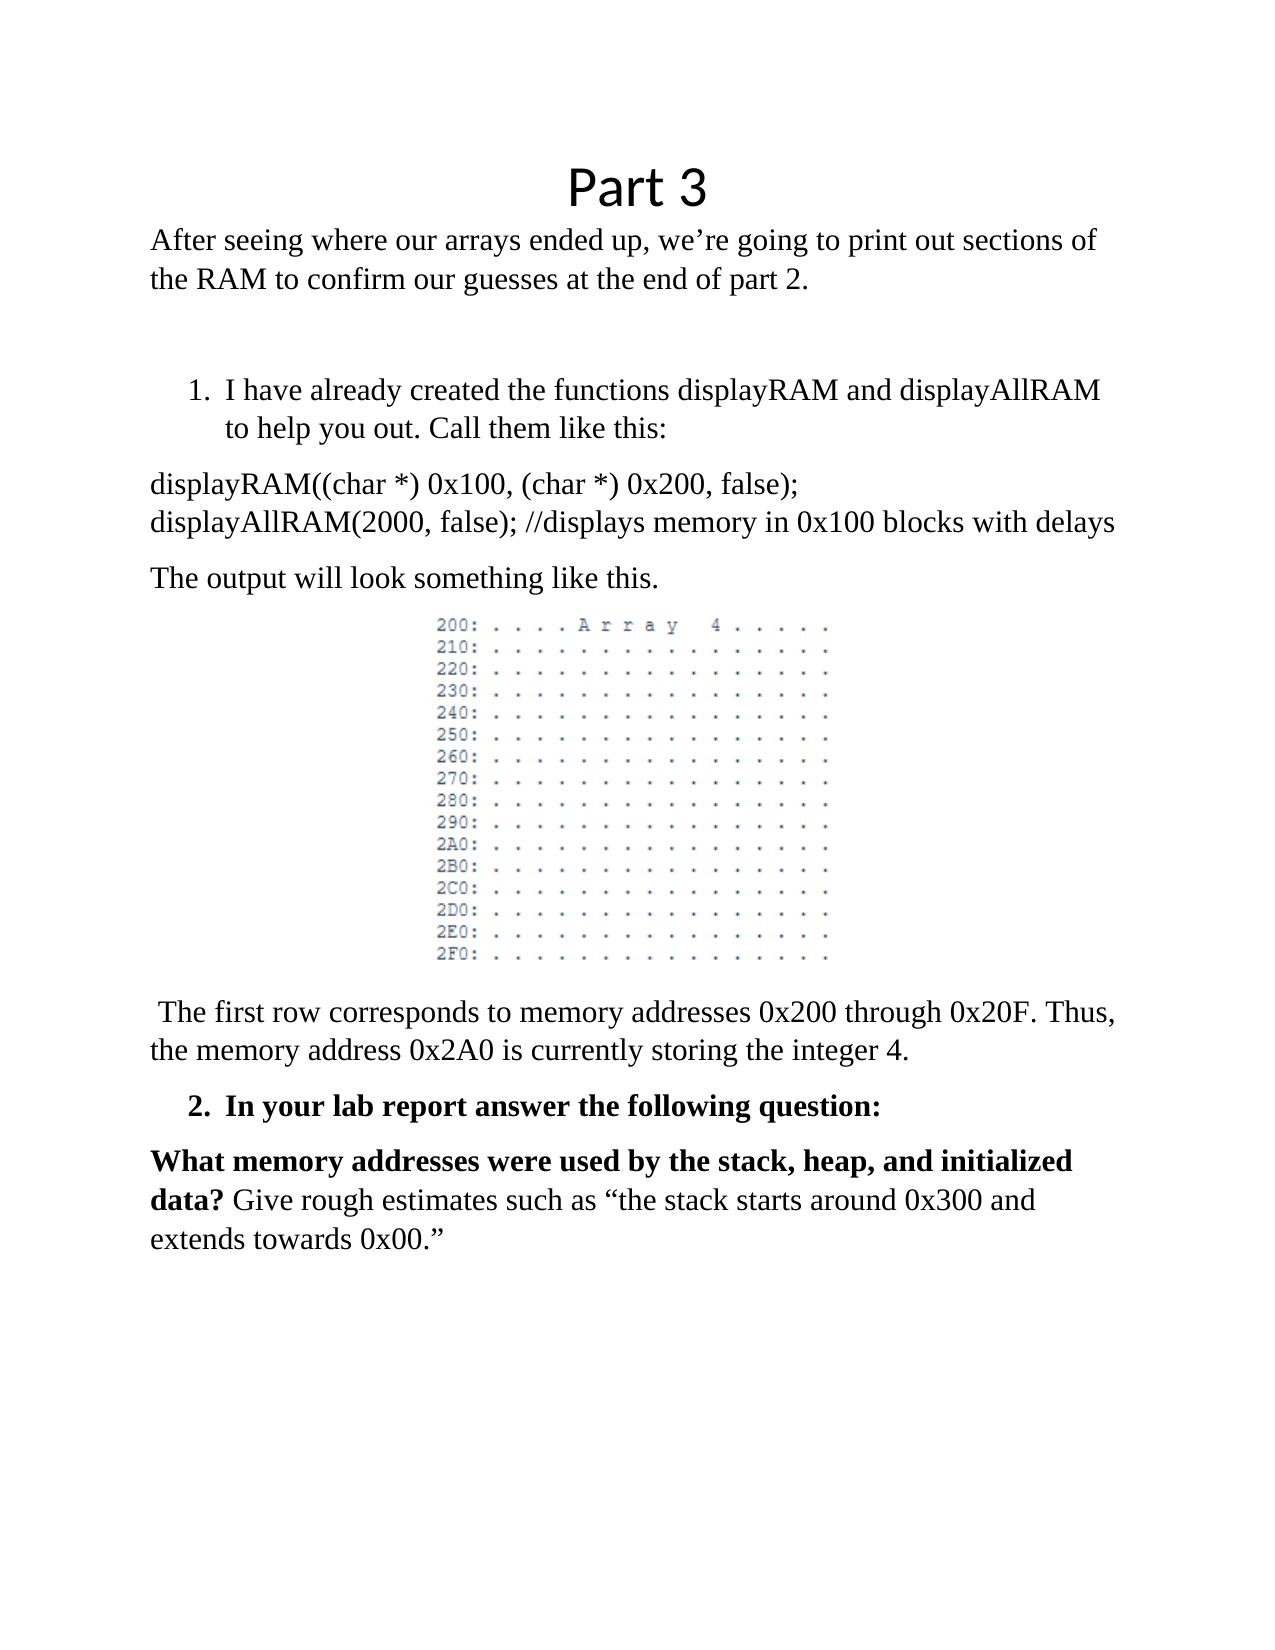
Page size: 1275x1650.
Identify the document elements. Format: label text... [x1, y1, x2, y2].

text After seeing where our arrays ended up, we’re going to print out sections of the RAM to confirm our guesses at the end of part 2. [150, 221, 1125, 296]
title Part 3 [150, 150, 1125, 221]
picture [433, 614, 842, 974]
text displayAllRAM(2000, false); //displays memory in 0x100 blocks with delays [150, 504, 1125, 540]
text What memory addresses were used by the stack, heap, and initialized data? Give rough estimates such as “the stack starts around 0x300 and extends towards 0x00.” [150, 1142, 1125, 1256]
text The output will look something like this. [150, 559, 1125, 595]
list I have already created the functions displayRAM and displayAllRAM to help you out. Call them like this: [187, 371, 1125, 446]
list In your lab report answer the following question: [187, 1087, 1125, 1123]
text displayRAM((char *) 0x100, (char *) 0x200, false); [150, 465, 1125, 501]
text The first row corresponds to memory addresses 0x200 through 0x20F. Thus, the memory address 0x2A0 is currently storing the integer 4. [150, 993, 1125, 1068]
